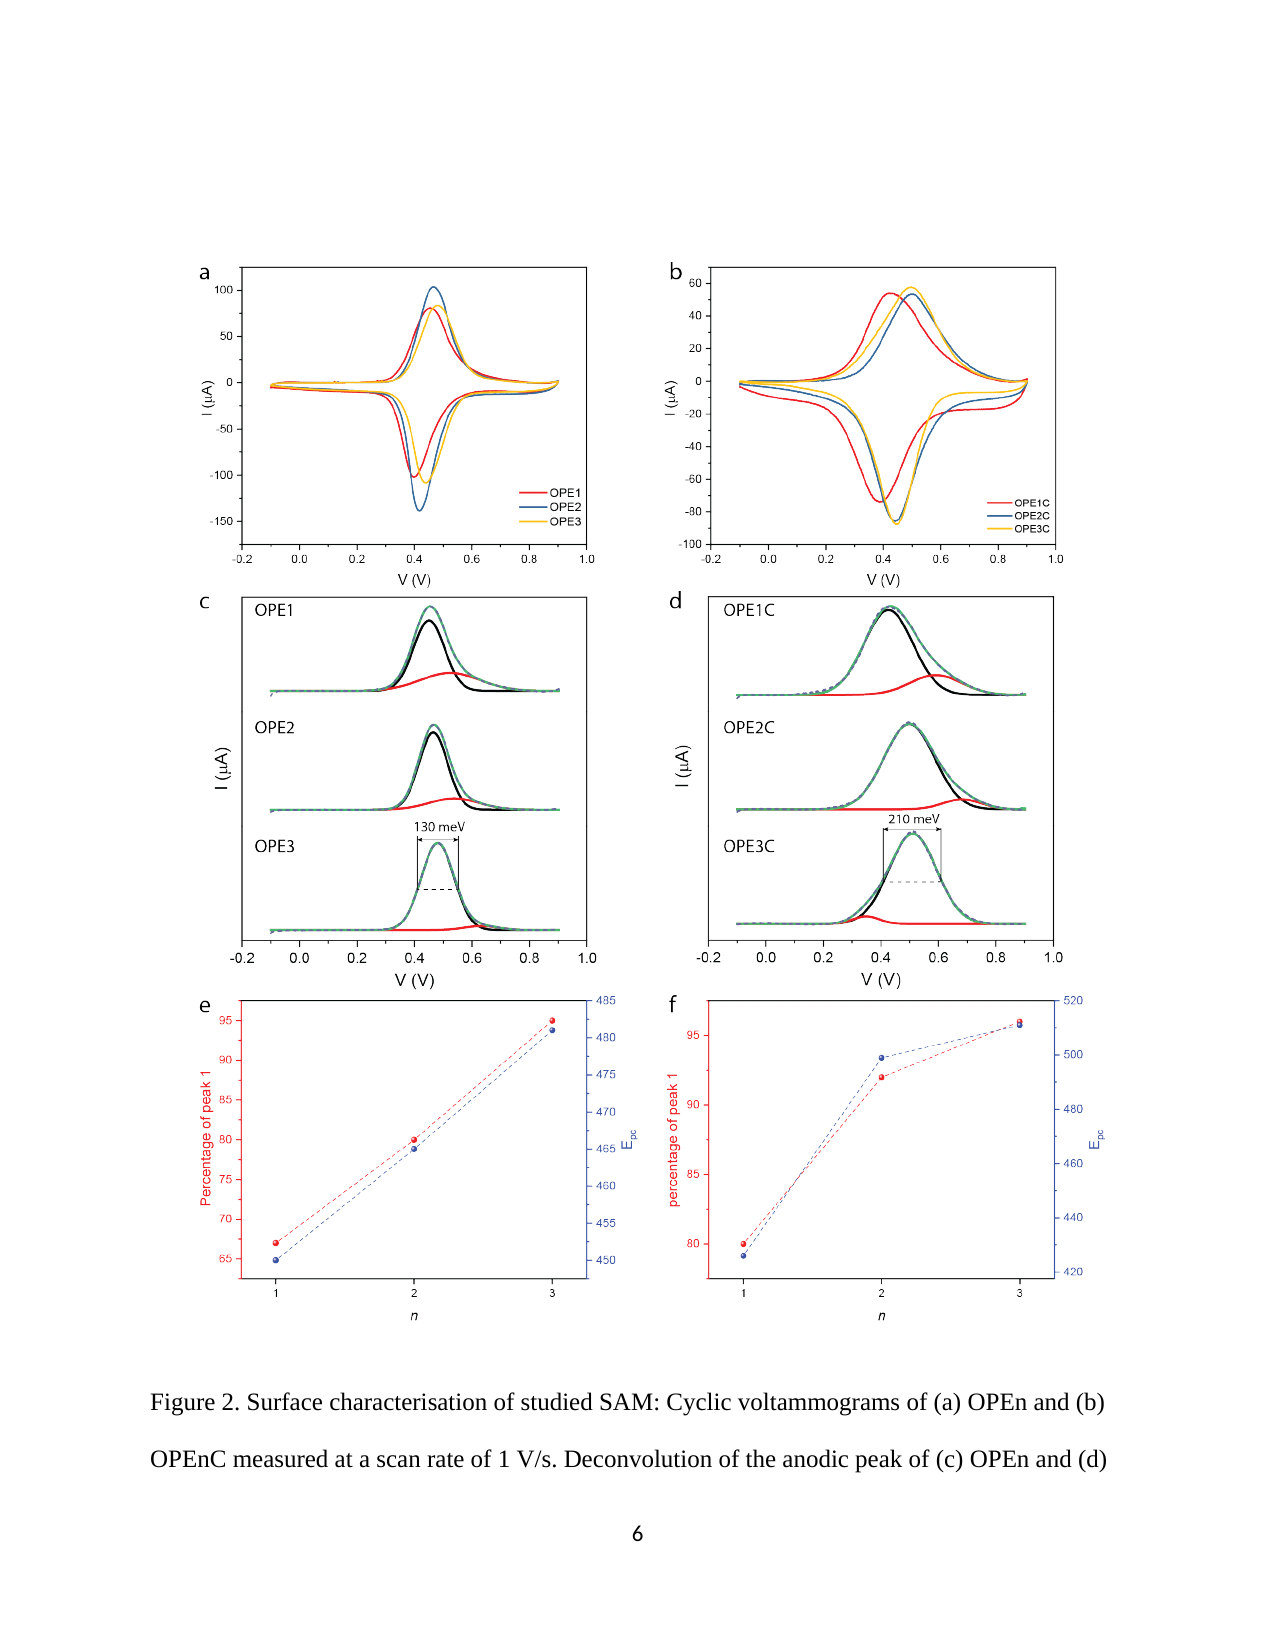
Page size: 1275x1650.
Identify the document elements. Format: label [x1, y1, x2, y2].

picture [150, 222, 1125, 1343]
text [150, 1387, 1125, 1473]
